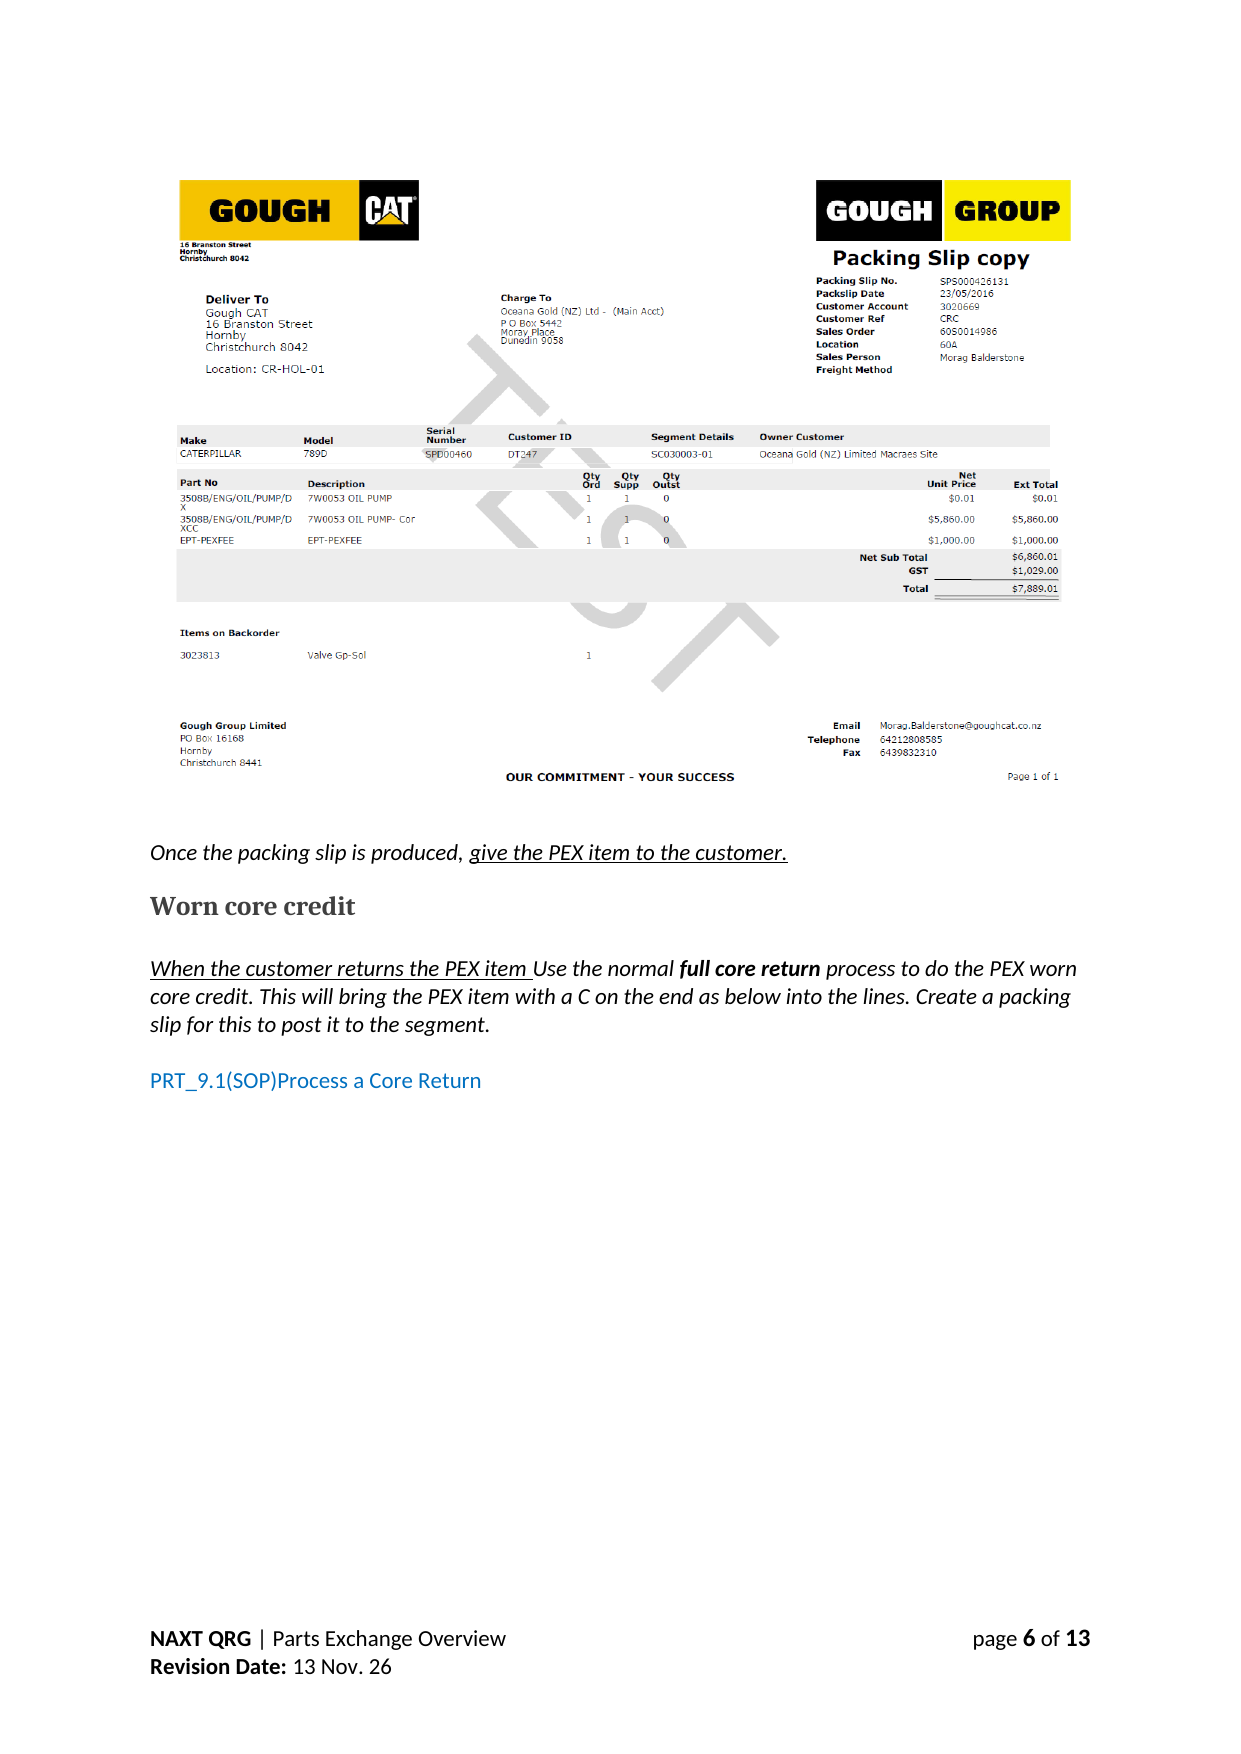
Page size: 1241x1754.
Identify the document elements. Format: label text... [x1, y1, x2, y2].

picture [150, 150, 1091, 813]
text Once the packing slip is produced, give the PEX item to the customer. [150, 838, 1090, 866]
subtitle Worn core credit [150, 891, 1090, 922]
text When the customer returns the PEX item Use the normal full core return process to do the PEX worn core credit. This will bring the PEX item with a C on the end as below into the lines. Create a packing slip for this to post it to the segment. [150, 954, 1090, 1038]
text PRT_9.1(SOP)Process a Core Return [150, 1067, 1090, 1094]
